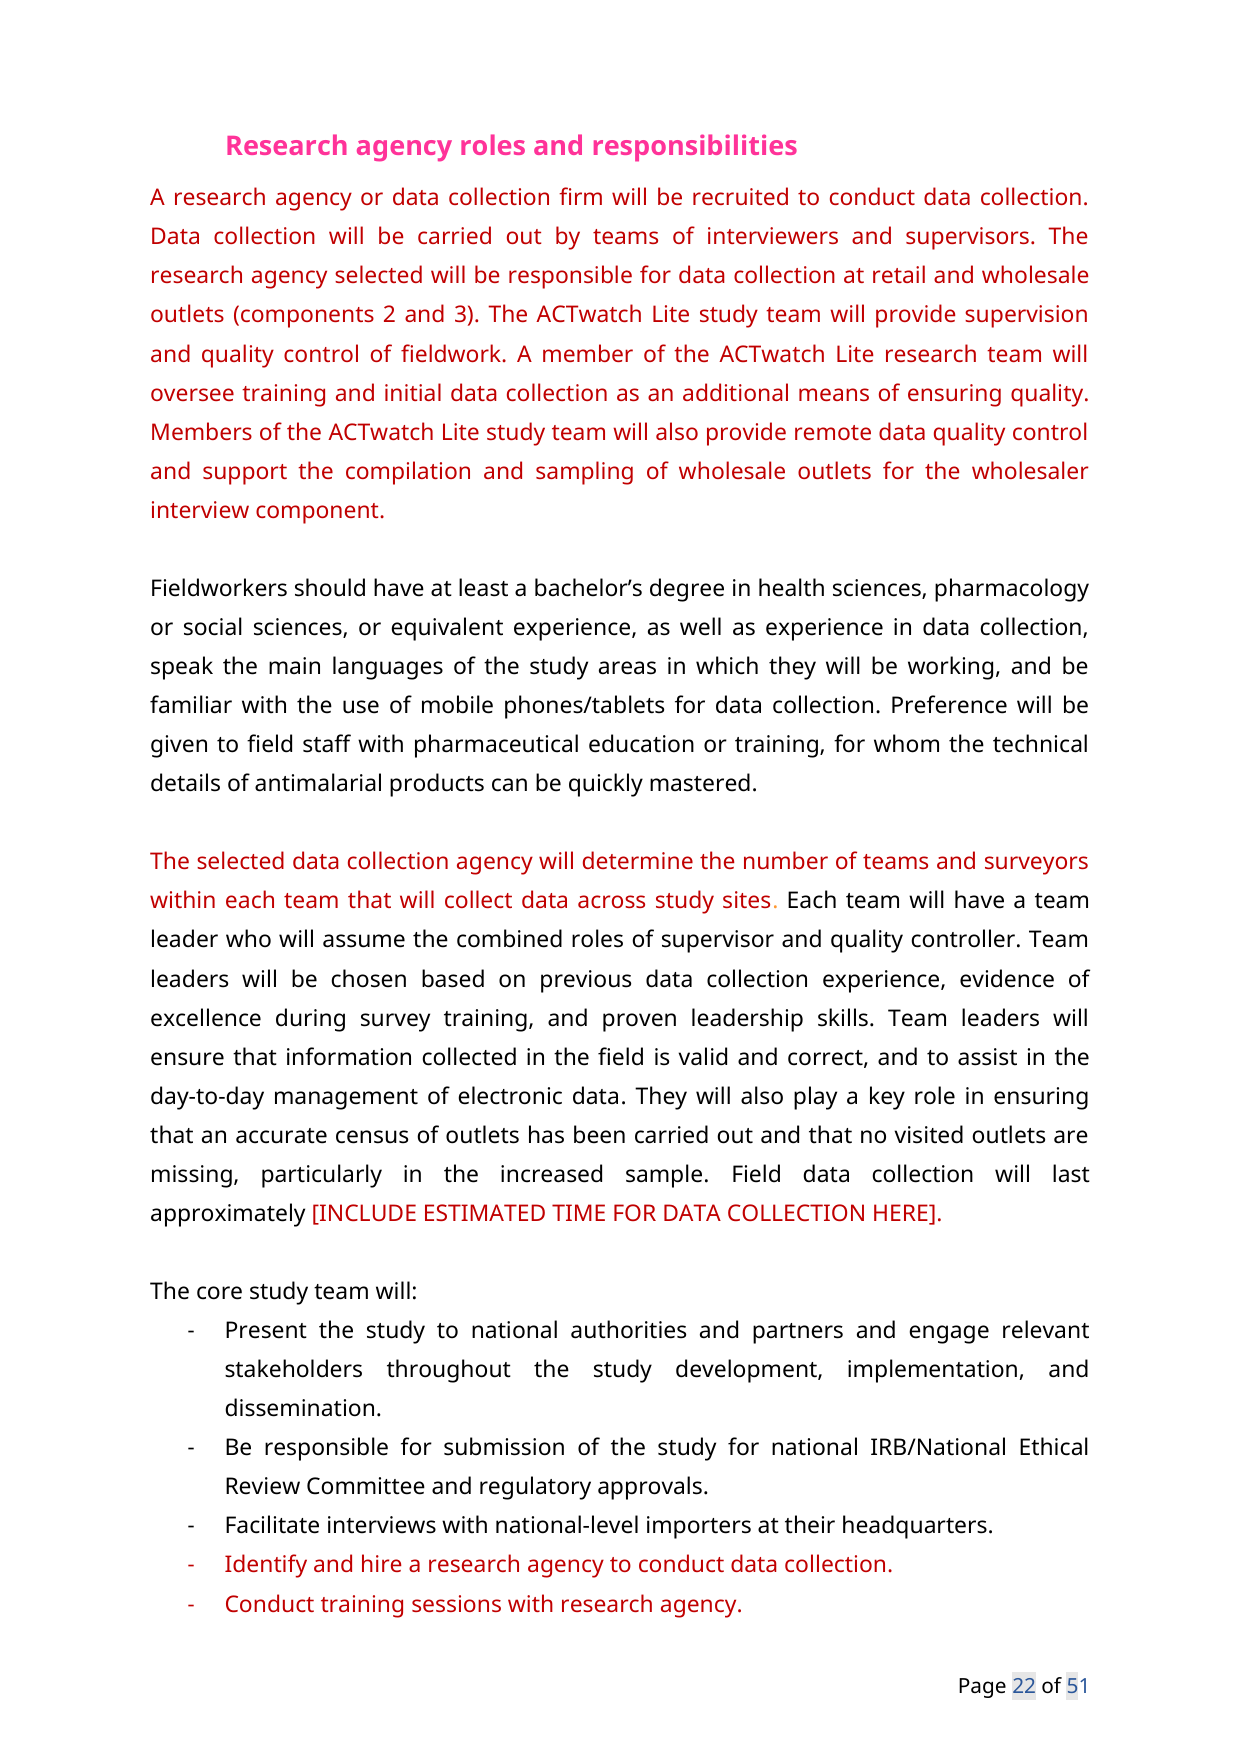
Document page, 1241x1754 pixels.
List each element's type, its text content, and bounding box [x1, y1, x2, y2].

list Be responsible for submission of the study for national IRB/National Ethical Review Committee and regulatory approvals. [187, 1431, 1090, 1502]
list Conduct training sessions with research agency. [187, 1587, 1090, 1619]
text Fieldworkers should have at least a bachelor’s degree in health sciences, pharmacology or social sciences, or equivalent experience, as well as experience in data collection, speak the main languages of the study areas in which they will be working, and be familiar with the use of mobile phones/tablets for data collection. Preference will be given to field staff with pharmaceutical education or training, for whom the technical details of antimalarial products can be quickly mastered. [150, 572, 1090, 798]
text The core study team will: [150, 1275, 1090, 1306]
list Identify and hire a research agency to conduct data collection. [187, 1548, 1090, 1580]
list Facilitate interviews with national-level importers at their headquarters. [187, 1509, 1090, 1541]
list Present the study to national authorities and partners and engage relevant stakeholders throughout the study development, implementation, and dissemination. [187, 1314, 1090, 1423]
text The selected data collection agency will determine the number of teams and surveyors within each team that will collect data across study sites. Each team will have a team leader who will assume the combined roles of supervisor and quality controller. Team leaders will be chosen based on previous data collection experience, evidence of excellence during survey training, and proven leadership skills. Team leaders will ensure that information collected in the field is valid and correct, and to assist in the day-to-day management of electronic data. They will also play a key role in ensuring that an accurate census of outlets has been carried out and that no visited outlets are missing, particularly in the increased sample. Field data collection will last approximately [INCLUDE ESTIMATED TIME FOR DATA COLLECTION HERE]. [150, 845, 1090, 1228]
text A research agency or data collection firm will be recruited to conduct data collection. Data collection will be carried out by teams of interviewers and supervisors. The research agency selected will be responsible for data collection at retail and wholesale outlets (components 2 and 3). The ACTwatch Lite study team will provide supervision and quality control of fieldwork. A member of the ACTwatch Lite research team will oversee training and initial data collection as an additional means of ensuring quality. Members of the ACTwatch Lite study team will also provide remote data quality control and support the compilation and sampling of wholesale outlets for the wholesaler interview component. [150, 181, 1090, 525]
subtitle Research agency roles and responsibilities [225, 126, 1090, 163]
